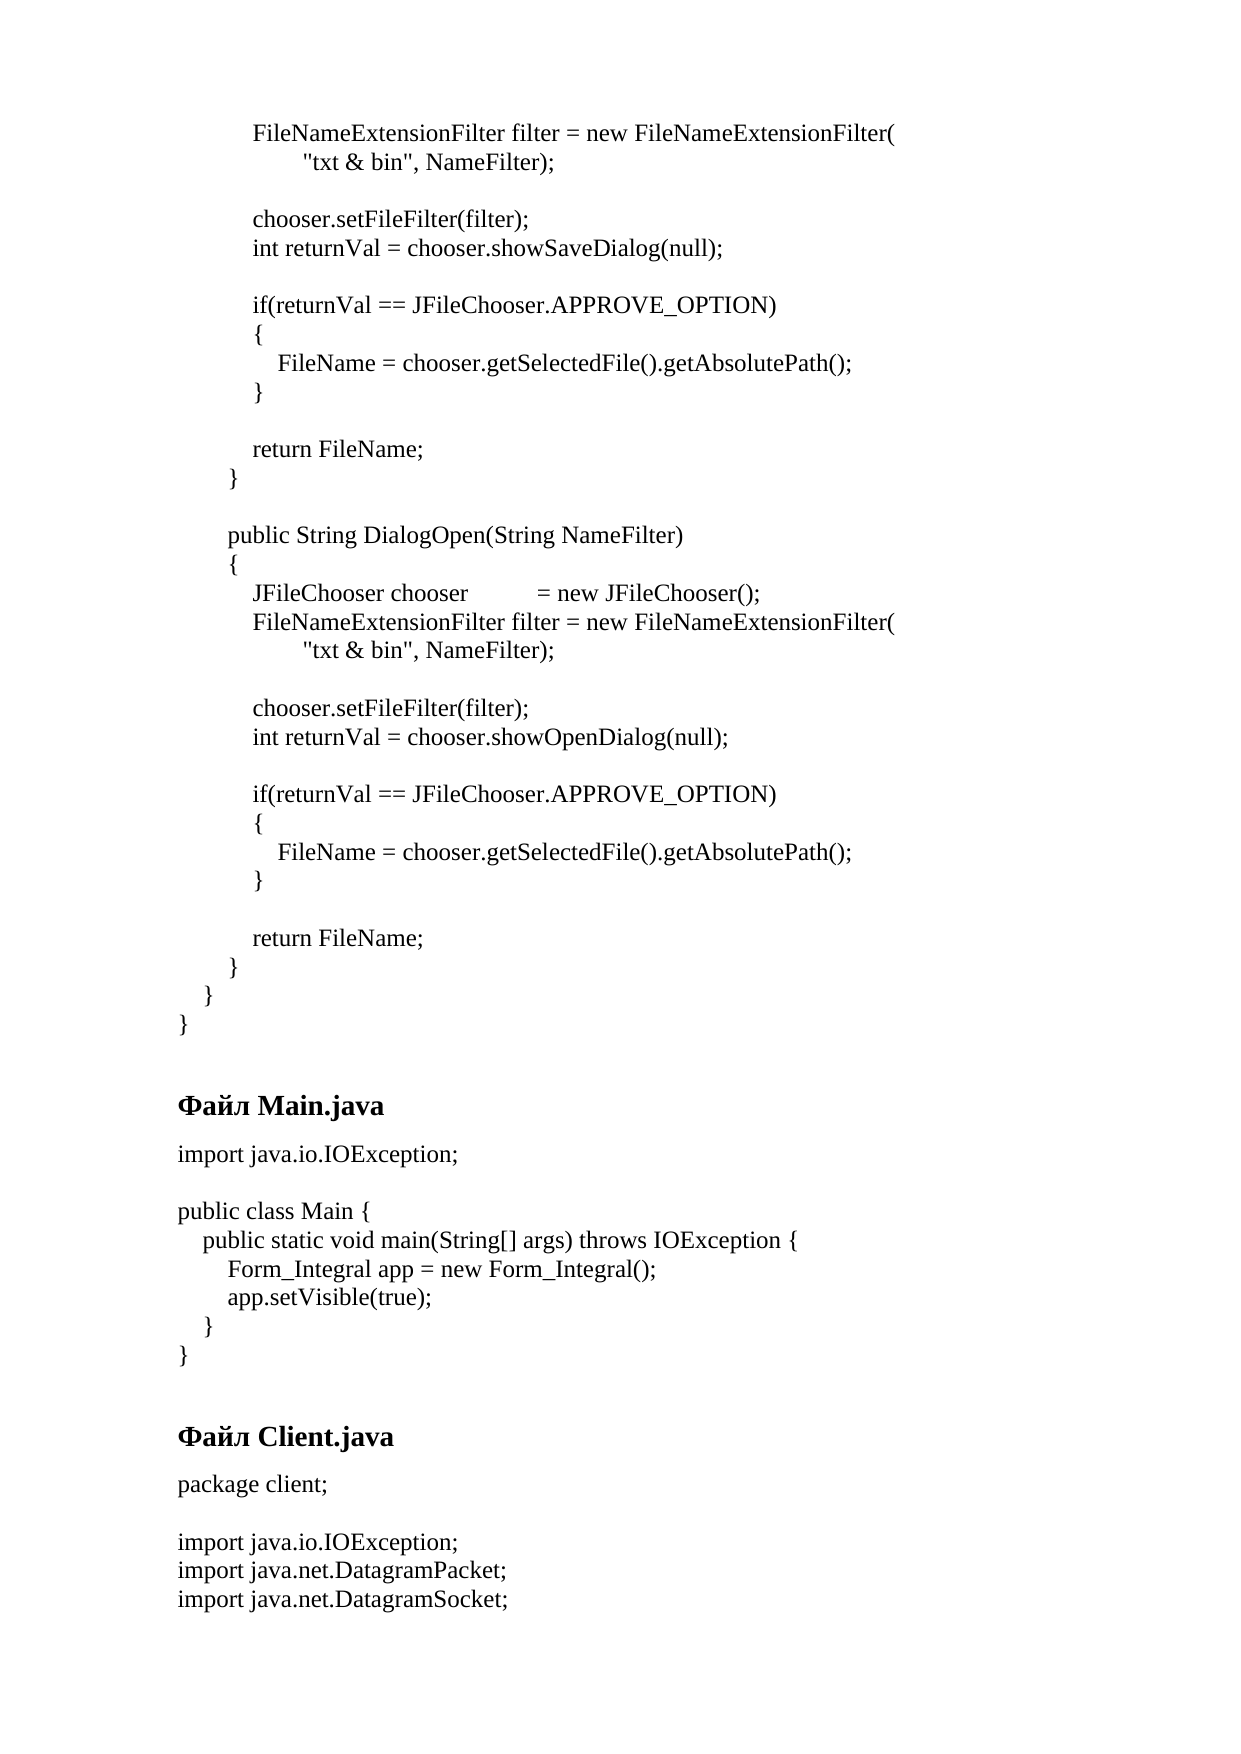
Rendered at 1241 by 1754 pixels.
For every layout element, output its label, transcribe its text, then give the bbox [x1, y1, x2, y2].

text "txt & bin", NameFilter); [177, 636, 1152, 664]
text } [177, 463, 1152, 492]
list import java.net.DatagramPacket; [177, 1556, 1152, 1584]
list import java.io.IOException; [177, 1527, 1152, 1556]
list import java.net.DatagramSocket; [177, 1584, 1152, 1613]
text app.setVisible(true); [177, 1282, 1152, 1311]
text return FileName; [177, 434, 1152, 463]
text "txt & bin", NameFilter); [177, 147, 1152, 176]
text int returnVal = chooser.showSaveDialog(null); [177, 233, 1152, 262]
text FileNameExtensionFilter filter = new FileNameExtensionFilter( [177, 607, 1152, 636]
text { [177, 549, 1152, 578]
text FileName = chooser.getSelectedFile().getAbsolutePath(); [177, 348, 1152, 377]
text } [177, 1311, 1152, 1340]
text { [177, 808, 1152, 837]
list Файл Client.java [177, 1419, 1152, 1453]
text public class Main { [177, 1196, 1152, 1225]
text chooser.setFileFilter(filter); [177, 693, 1152, 722]
text } [177, 952, 1152, 981]
text JFileChooser chooser = new JFileChooser(); [177, 578, 1152, 607]
text } [177, 1009, 1152, 1038]
list package client; [177, 1469, 1152, 1498]
text int returnVal = chooser.showOpenDialog(null); [177, 722, 1152, 751]
text FileNameExtensionFilter filter = new FileNameExtensionFilter( [177, 118, 1152, 147]
text chooser.setFileFilter(filter); [177, 204, 1152, 233]
text public static void main(String[] args) throws IOException { [177, 1225, 1152, 1254]
text FileName = chooser.getSelectedFile().getAbsolutePath(); [177, 837, 1152, 866]
text return FileName; [177, 923, 1152, 952]
text } [177, 1340, 1152, 1369]
text import java.io.IOException; [177, 1139, 1152, 1167]
text { [177, 319, 1152, 348]
text Form_Integral app = new Form_Integral(); [177, 1254, 1152, 1282]
text } [177, 866, 1152, 894]
list Файл Main.java [177, 1088, 1152, 1122]
text public String DialogOpen(String NameFilter) [177, 521, 1152, 549]
text if(returnVal == JFileChooser.APPROVE_OPTION) [177, 779, 1152, 808]
text } [177, 377, 1152, 406]
text if(returnVal == JFileChooser.APPROVE_OPTION) [177, 291, 1152, 319]
text } [177, 981, 1152, 1009]
